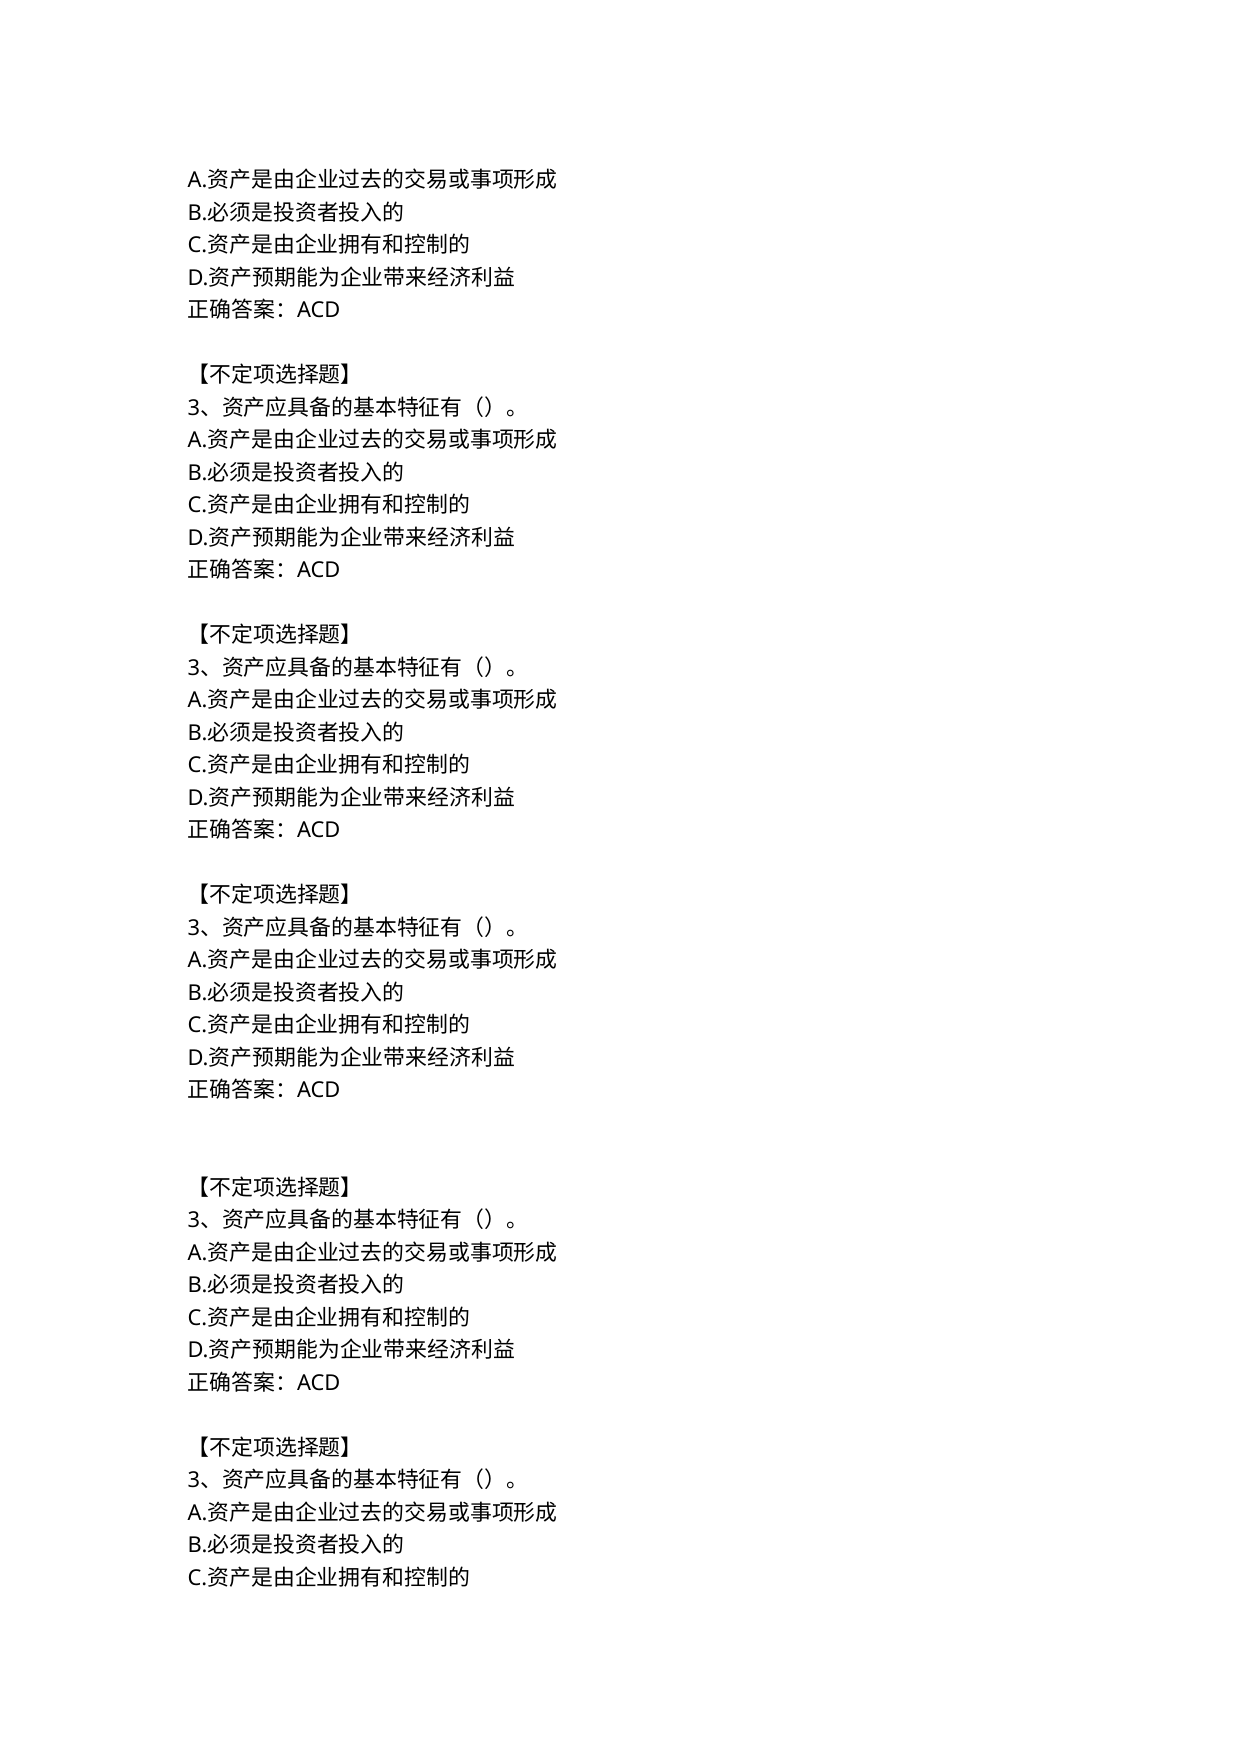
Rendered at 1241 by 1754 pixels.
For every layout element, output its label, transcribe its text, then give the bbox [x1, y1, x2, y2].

text D.资产预期能为企业带来经济利益 [187, 259, 1053, 292]
text B.必须是投资者投入的 [187, 714, 1053, 747]
text C.资产是由企业拥有和控制的 [187, 747, 1053, 779]
text A.资产是由企业过去的交易或事项形成 [187, 942, 1053, 974]
text B.必须是投资者投入的 [187, 1267, 1053, 1299]
text 【不定项选择题】 [187, 617, 1053, 649]
text A.资产是由企业过去的交易或事项形成 [187, 682, 1053, 714]
text B.必须是投资者投入的 [187, 974, 1053, 1007]
text A.资产是由企业过去的交易或事项形成 [187, 1494, 1053, 1527]
text 正确答案：ACD [187, 1072, 1053, 1104]
text 3、资产应具备的基本特征有（）。 [187, 1462, 1053, 1494]
text C.资产是由企业拥有和控制的 [187, 487, 1053, 519]
text 【不定项选择题】 [187, 877, 1053, 909]
text 正确答案：ACD [187, 552, 1053, 584]
text 3、资产应具备的基本特征有（）。 [187, 909, 1053, 942]
text 正确答案：ACD [187, 292, 1053, 324]
text A.资产是由企业过去的交易或事项形成 [187, 1234, 1053, 1267]
text D.资产预期能为企业带来经济利益 [187, 519, 1053, 552]
text 正确答案：ACD [187, 812, 1053, 844]
text A.资产是由企业过去的交易或事项形成 [187, 162, 1053, 194]
text 正确答案：ACD [187, 1364, 1053, 1397]
text 3、资产应具备的基本特征有（）。 [187, 1202, 1053, 1234]
text 3、资产应具备的基本特征有（）。 [187, 389, 1053, 422]
text 3、资产应具备的基本特征有（）。 [187, 649, 1053, 682]
text C.资产是由企业拥有和控制的 [187, 1007, 1053, 1039]
text C.资产是由企业拥有和控制的 [187, 1299, 1053, 1332]
text B.必须是投资者投入的 [187, 1527, 1053, 1559]
text 【不定项选择题】 [187, 1429, 1053, 1462]
text C.资产是由企业拥有和控制的 [187, 227, 1053, 259]
text C.资产是由企业拥有和控制的 [187, 1559, 1053, 1592]
text 【不定项选择题】 [187, 357, 1053, 389]
text B.必须是投资者投入的 [187, 454, 1053, 487]
text B.必须是投资者投入的 [187, 194, 1053, 227]
text A.资产是由企业过去的交易或事项形成 [187, 422, 1053, 454]
text 【不定项选择题】 [187, 1169, 1053, 1202]
text D.资产预期能为企业带来经济利益 [187, 1332, 1053, 1364]
text D.资产预期能为企业带来经济利益 [187, 1039, 1053, 1072]
text D.资产预期能为企业带来经济利益 [187, 779, 1053, 812]
